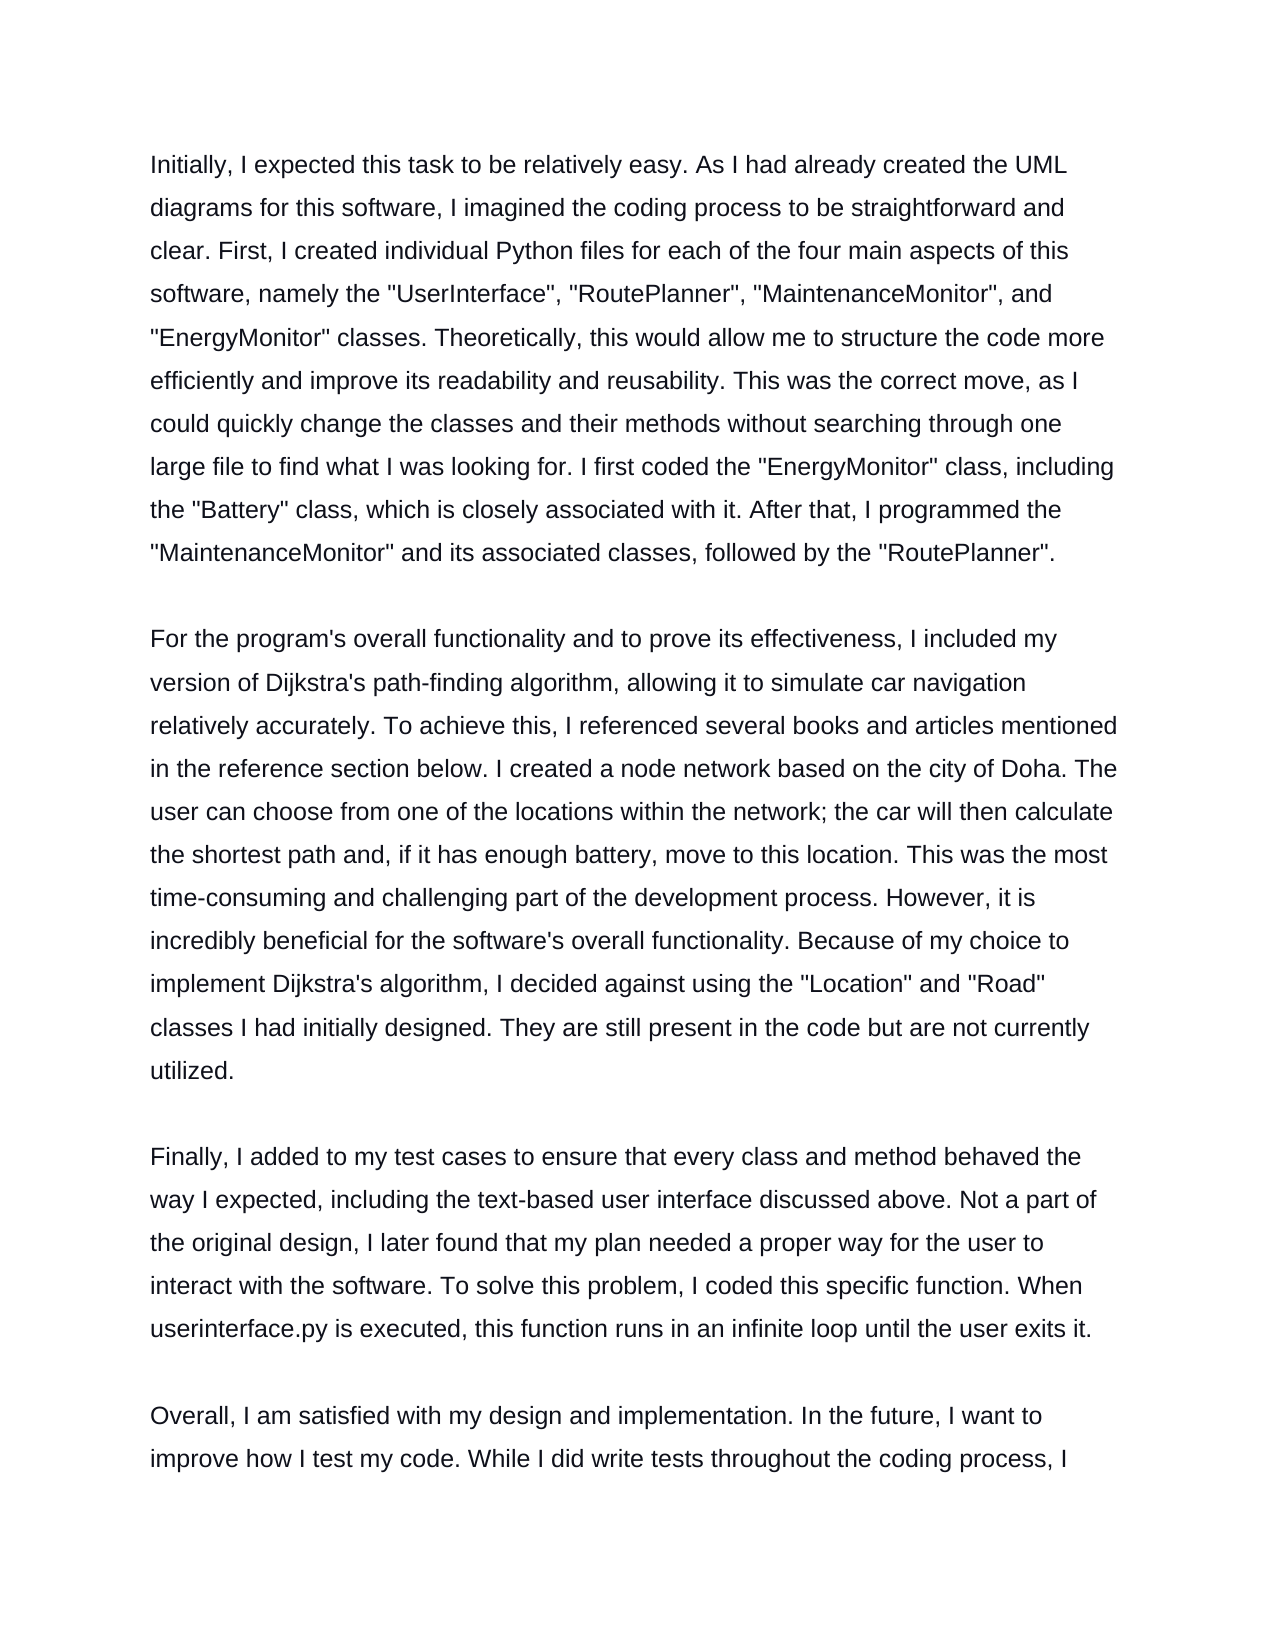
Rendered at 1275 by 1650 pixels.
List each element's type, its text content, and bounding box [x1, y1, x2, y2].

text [150, 1401, 1125, 1472]
text Initially, I expected this task to be relatively easy. As I had already created the UML diagrams for this software, I imagined the coding process to be straightforward and clear. First, I created individual Python files for each of the four main aspects of this software, namely the "UserInterface", "RoutePlanner", "MaintenanceMonitor", and "EnergyMonitor" classes. Theoretically, this would allow me to structure the code more efficiently and improve its readability and reusability. This was the correct move, as I could quickly change the classes and their methods without searching through one large file to find what I was looking for. I first coded the "EnergyMonitor" class, including the "Battery" class, which is closely associated with it. After that, I programmed the "MaintenanceMonitor" and its associated classes, followed by the "RoutePlanner". [150, 150, 1125, 567]
text Finally, I added to my test cases to ensure that every class and method behaved the way I expected, including the text-based user interface discussed above. Not a part of the original design, I later found that my plan needed a proper way for the user to interact with the software. To solve this problem, I coded this specific function. When userinterface.py is executed, this function runs in an infinite loop until the user exits it. [150, 1142, 1125, 1343]
text For the program's overall functionality and to prove its effectiveness, I included my version of Dijkstra's path-finding algorithm, allowing it to simulate car navigation relatively accurately. To achieve this, I referenced several books and articles mentioned in the reference section below. I created a node network based on the city of Doha. The user can choose from one of the locations within the network; the car will then calculate the shortest path and, if it has enough battery, move to this location. This was the most time-consuming and challenging part of the development process. However, it is incredibly beneficial for the software's overall functionality. Because of my choice to implement Dijkstra's algorithm, I decided against using the "Location" and "Road" classes I had initially designed. They are still present in the code but are not currently utilized. [150, 624, 1125, 1084]
